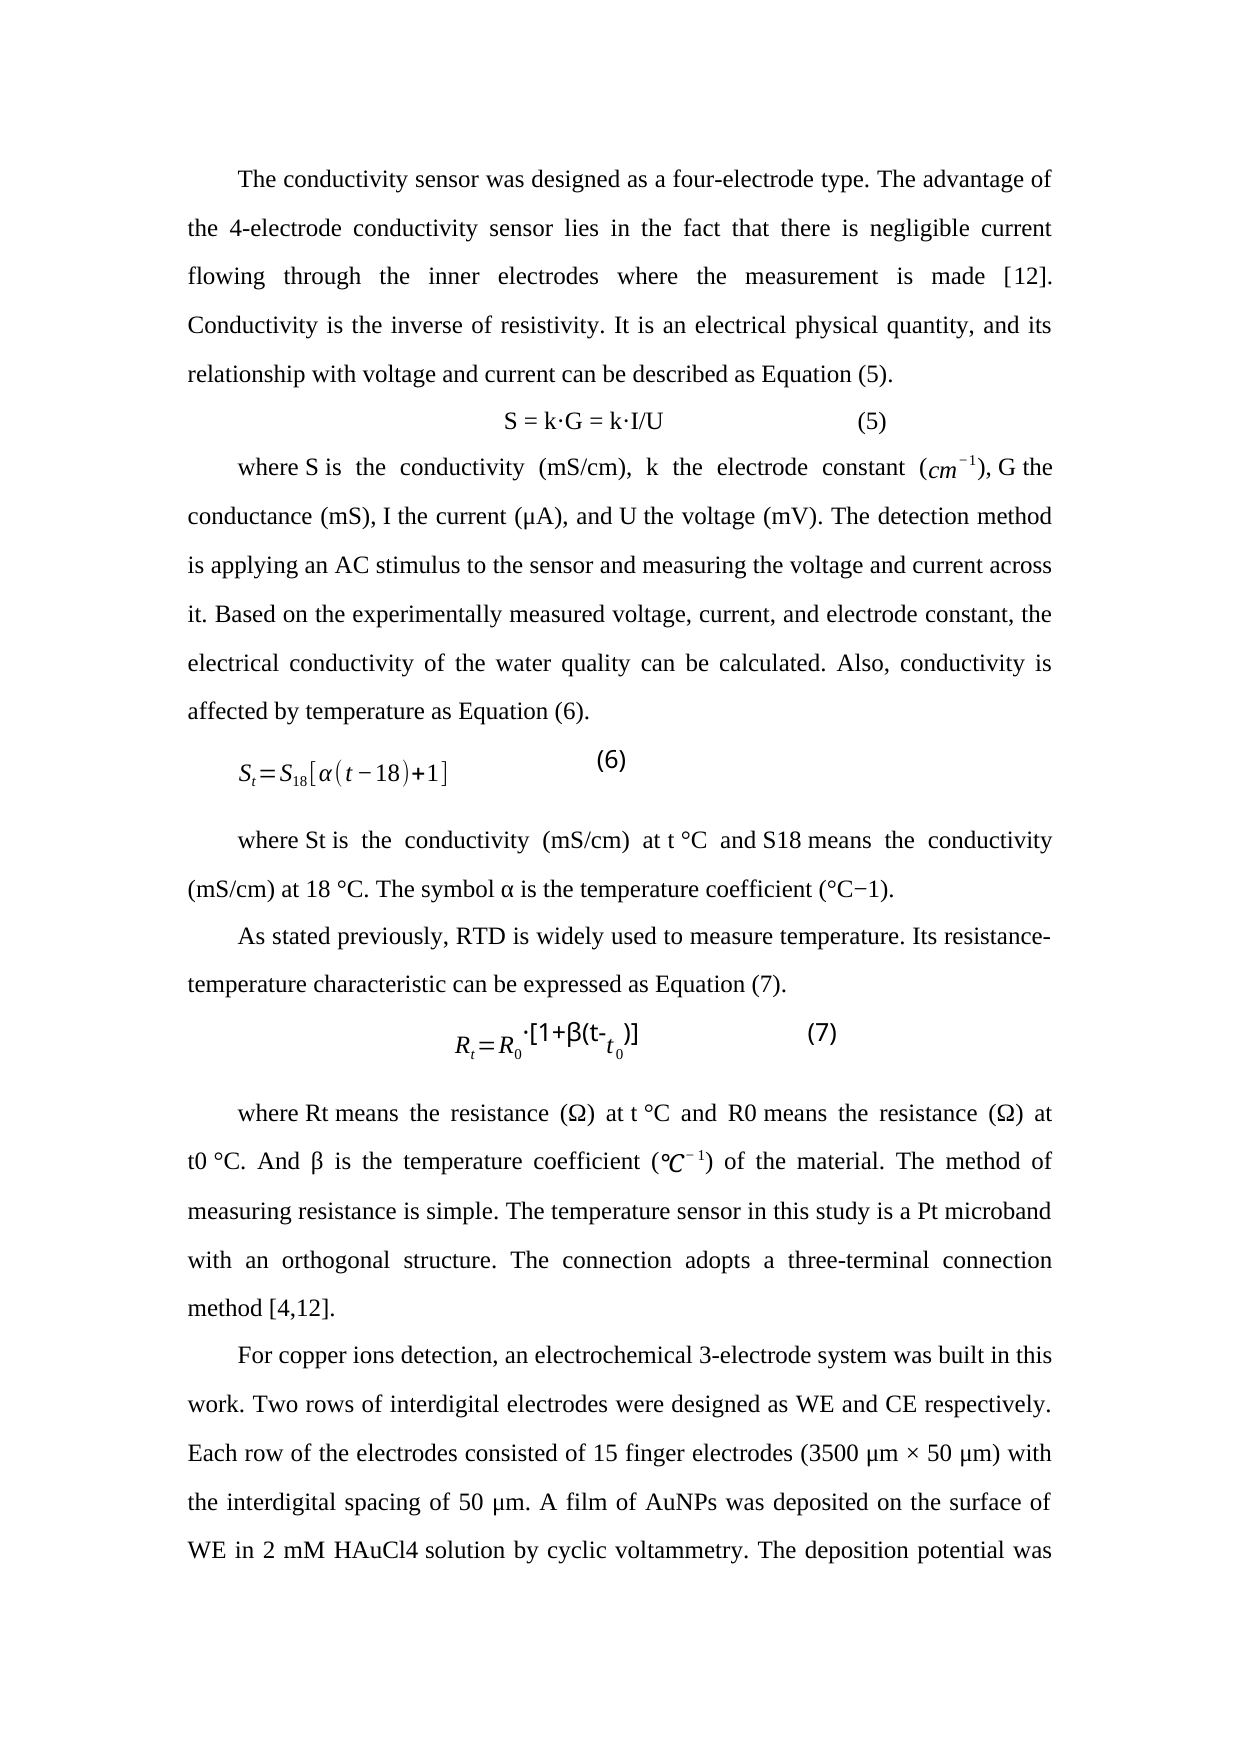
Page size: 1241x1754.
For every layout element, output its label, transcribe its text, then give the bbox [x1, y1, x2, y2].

text where S is the conductivity (mS/cm), k the electrode constant (), G the conductance (mS), I the current (μA), and U the voltage (mV). The detection method is applying an AC stimulus to the sensor and measuring the voltage and current across it. Based on the experimentally measured voltage, current, and electrode constant, the electrical conductivity of the water quality can be calculated. Also, conductivity is affected by temperature as Equation (6). [187, 451, 1053, 727]
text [187, 1500, 1053, 1566]
text The conductivity sensor was designed as a four-electrode type. The advantage of the 4-electrode conductivity sensor lies in the fact that there is negligible current flowing through the inner electrodes where the measurement is made [12]. Conductivity is the inverse of resistivity. It is an electrical physical quantity, and its relationship with voltage and current can be described as Equation (5). [187, 162, 1053, 225]
text S = k·G = k·I/U (5) [187, 404, 1053, 436]
text The conductivity sensor was designed as a four-electrode type. The advantage of the 4-electrode conductivity sensor lies in the fact that there is negligible current flowing through the inner electrodes where the measurement is made [12]. Conductivity is the inverse of resistivity. It is an electrical physical quantity, and its relationship with voltage and current can be described as Equation (5). [187, 226, 1053, 389]
text where St is the conductivity (mS/cm) at t °C and S18 means the conductivity (mS/cm) at 18 °C. The symbol α is the temperature coefficient (°C−1). [187, 823, 1053, 904]
text ·[1+β(t-)] (7) [187, 1014, 1053, 1079]
text (6) [187, 741, 1053, 806]
text where Rt means the resistance (Ω) at t °C and R0 means the resistance (Ω) at t0 °C. And β is the temperature coefficient () of the material. The method of measuring resistance is simple. The temperature sensor in this study is a Pt microband with an orthogonal structure. The connection adopts a three-terminal connection method [4,12]. [187, 1097, 1053, 1324]
text As stated previously, RTD is widely used to measure temperature. Its resistance-temperature characteristic can be expressed as Equation (7). [187, 919, 1053, 1000]
